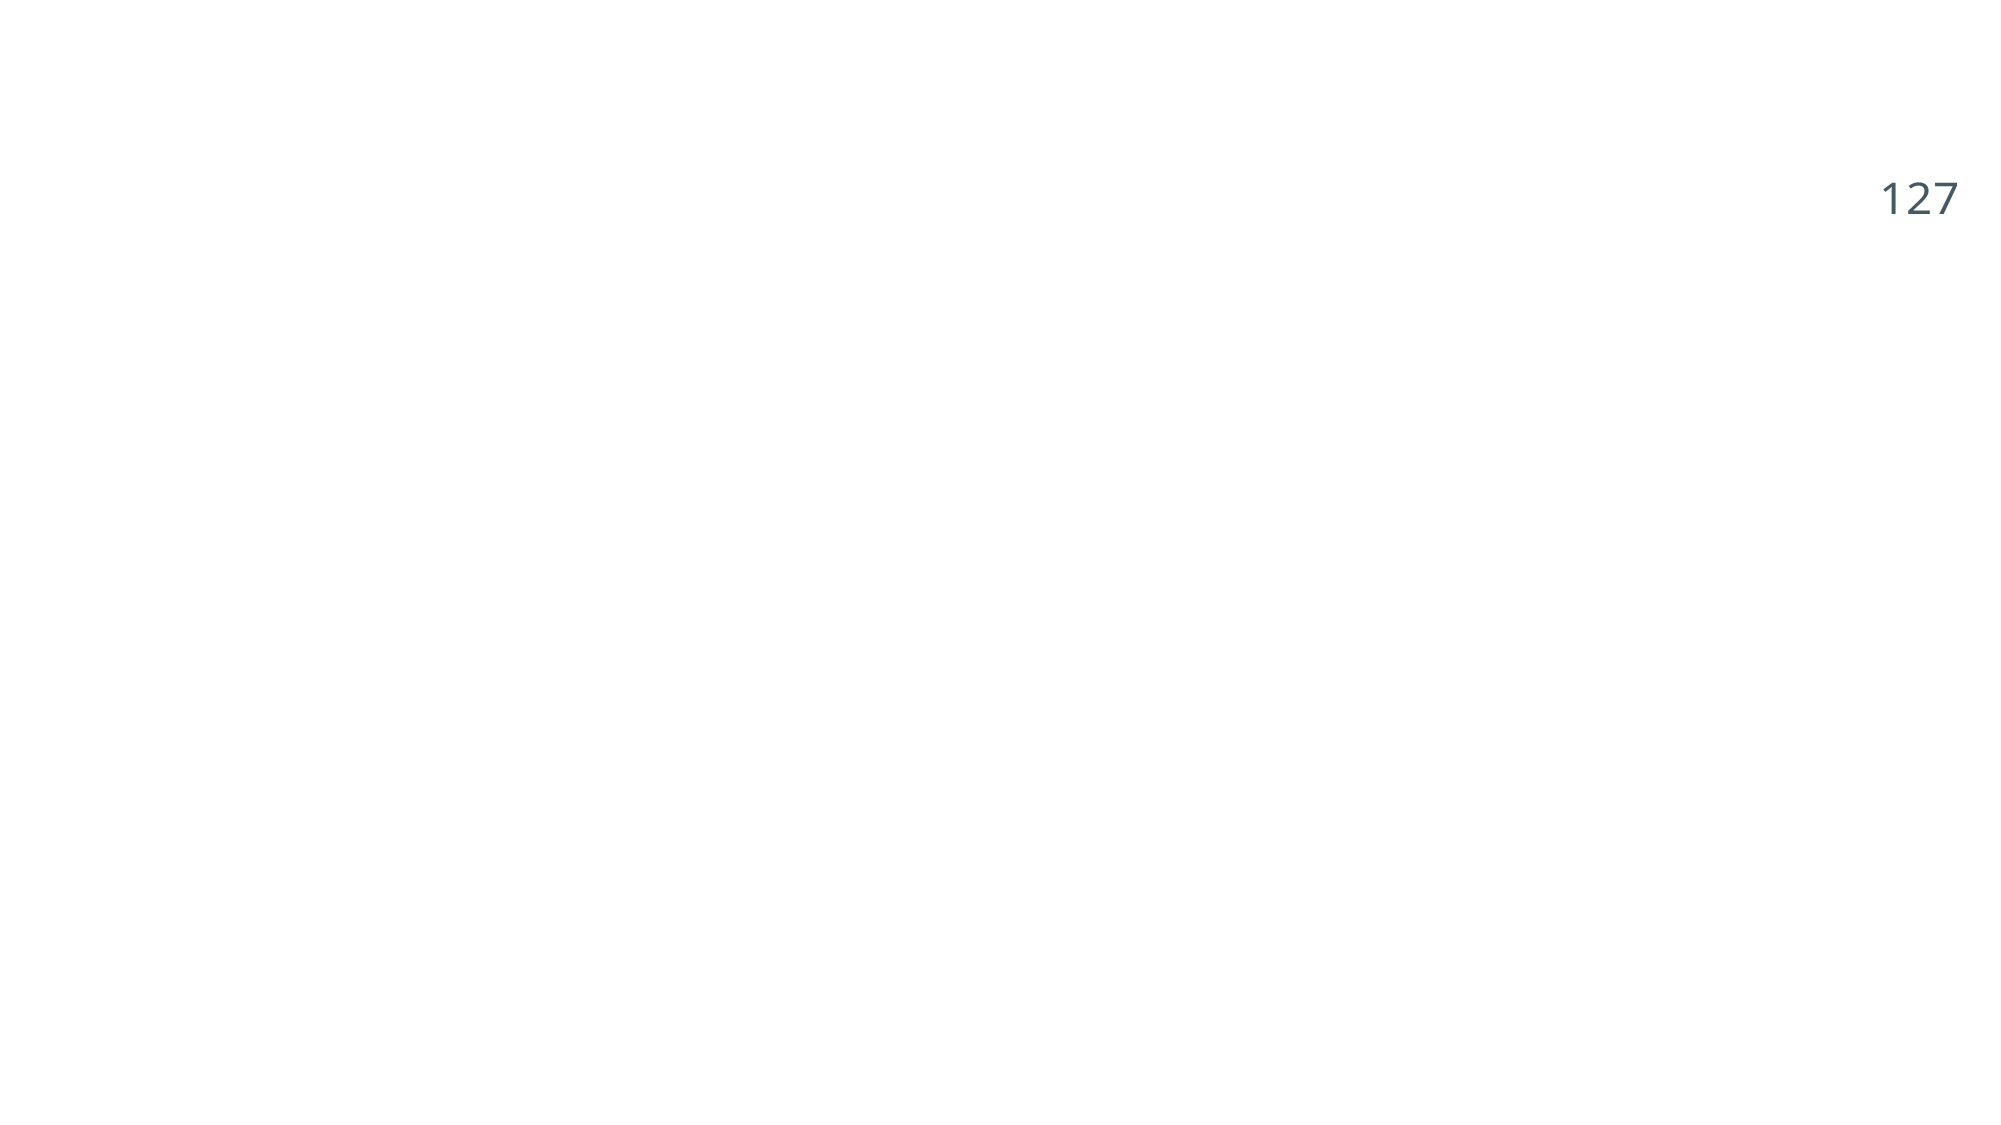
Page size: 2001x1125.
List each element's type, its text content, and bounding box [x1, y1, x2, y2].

text 127 [103, 168, 1959, 227]
